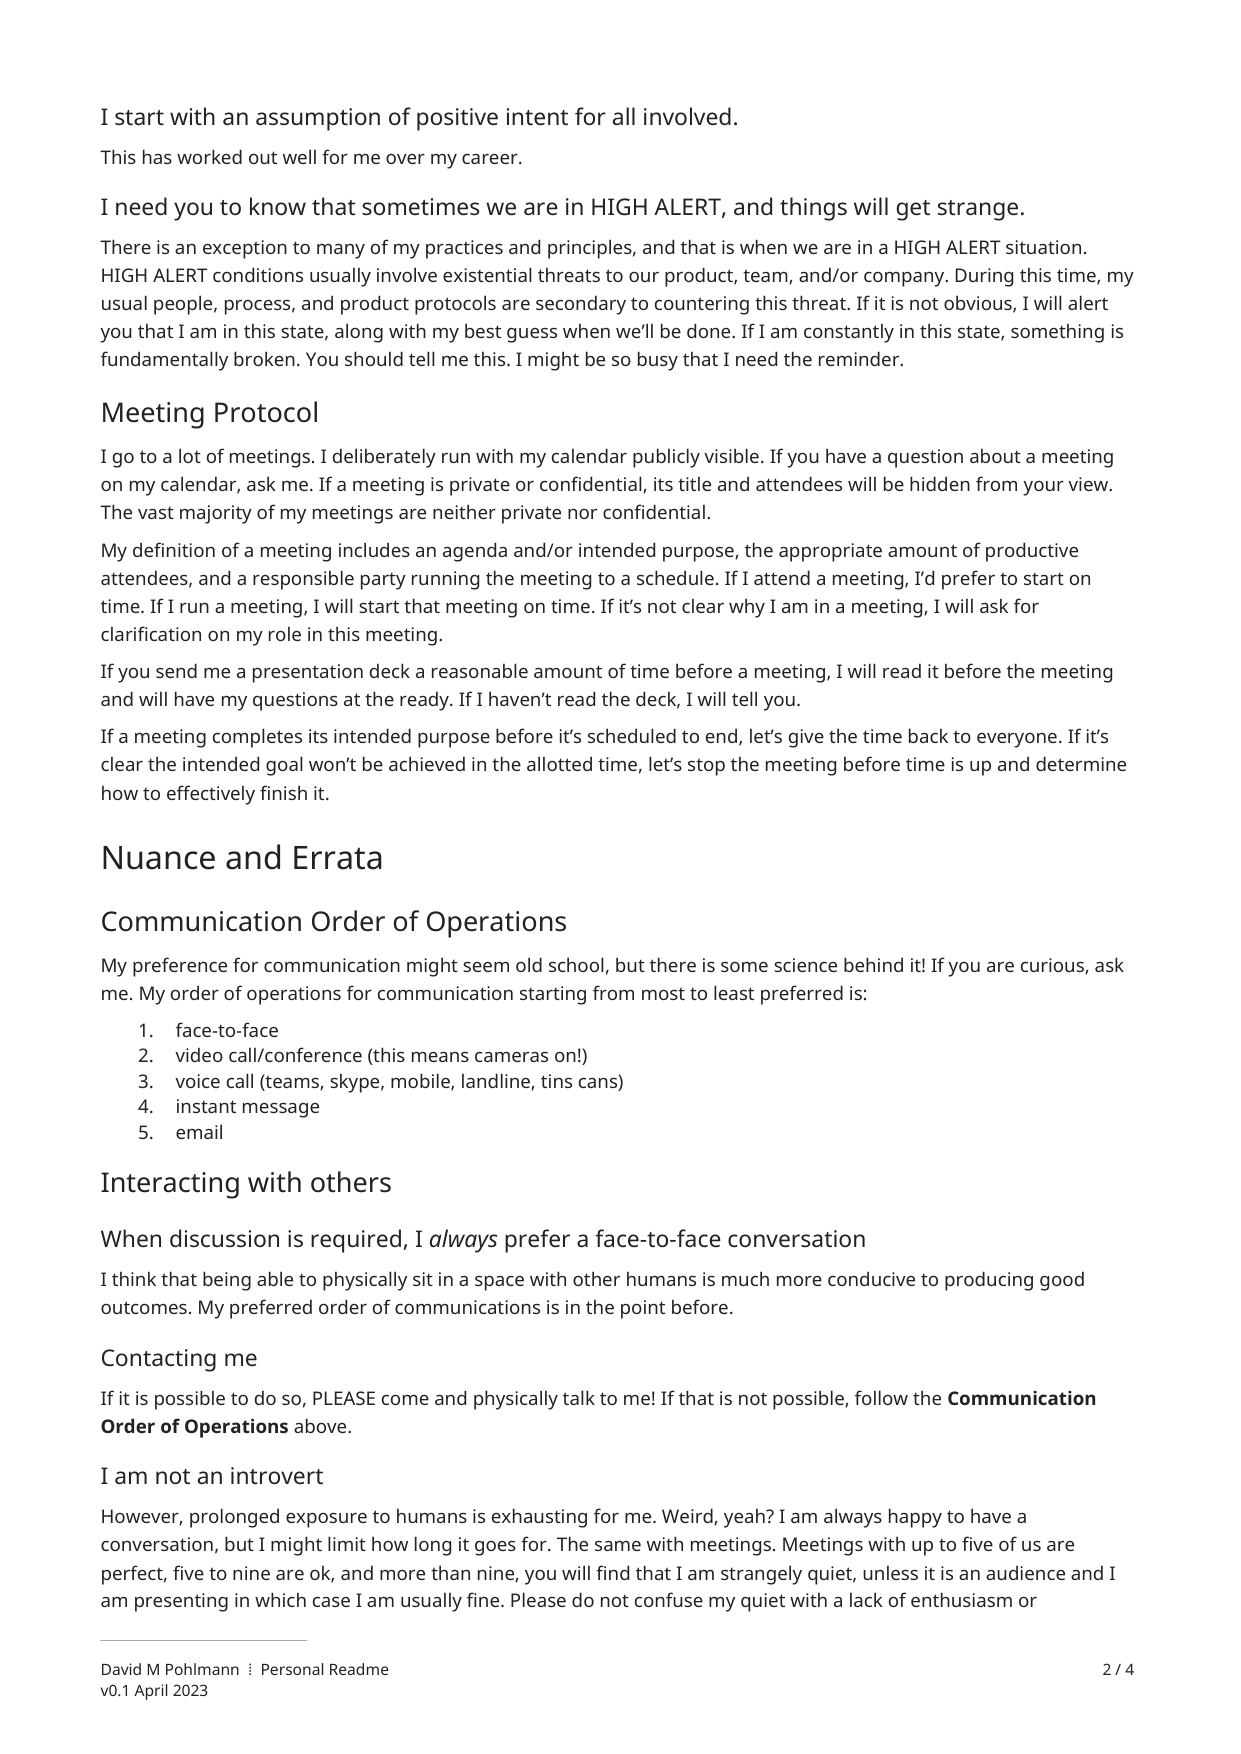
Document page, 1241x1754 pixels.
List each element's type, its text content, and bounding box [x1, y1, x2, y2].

list face-to-face [138, 1017, 1140, 1043]
text If you send me a presentation deck a reasonable amount of time before a meeting, I will read it before the meeting and will have my questions at the ready. If I haven’t read the deck, I will tell you. [100, 658, 1140, 712]
subtitle I need you to know that sometimes we are in HIGH ALERT, and things will get strange. [100, 191, 1140, 222]
subtitle Nuance and Errata [100, 835, 1140, 879]
subtitle Communication Order of Operations [100, 902, 1140, 939]
subtitle Meeting Protocol [100, 393, 1140, 430]
text My definition of a meeting includes an agenda and/or intended purpose, the appropriate amount of productive attendees, and a responsible party running the meeting to a schedule. If I attend a meeting, I’d prefer to start on time. If I run a meeting, I will start that meeting on time. If it’s not clear why I am in a meeting, I will ask for clarification on my role in this meeting. [100, 537, 1140, 646]
list video call/conference (this means cameras on!) [138, 1043, 1140, 1068]
text There is an exception to many of my practices and principles, and that is when we are in a HIGH ALERT situation. HIGH ALERT conditions usually involve existential threats to our product, team, and/or company. During this time, my usual people, process, and product protocols are secondary to countering this threat. If it is not obvious, I will alert you that I am in this state, along with my best guess when we’ll be done. If I am constantly in this state, something is fundamentally broken. You should tell me this. I might be so busy that I need the reminder. [100, 235, 1140, 372]
subtitle I am not an introvert [100, 1460, 1140, 1491]
text If it is possible to do so, PLEASE come and physically talk to me! If that is not possible, follow the Communication Order of Operations above. [100, 1385, 1140, 1439]
list instant message [138, 1094, 1140, 1119]
subtitle Contacting me [100, 1341, 1140, 1373]
list email [138, 1119, 1140, 1145]
subtitle When discussion is required, I always prefer a face-to-face conversation [100, 1223, 1140, 1254]
text This has worked out well for me over my career. [100, 144, 1140, 170]
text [100, 1504, 1140, 1613]
subtitle Interacting with others [100, 1164, 1140, 1201]
text I go to a lot of meetings. I deliberately run with my calendar publicly visible. If you have a question about a meeting on my calendar, ask me. If a meeting is private or confidential, its title and attendees will be hidden from your view. The vast majority of my meetings are neither private nor confidential. [100, 443, 1140, 525]
text My preference for communication might seem old school, but there is some science behind it! If you are curious, ask me. My order of operations for communication starting from most to least preferred is: [100, 952, 1140, 1005]
text If a meeting completes its intended purpose before it’s scheduled to end, let’s give the time back to everyone. If it’s clear the intended goal won’t be achieved in the allotted time, let’s stop the meeting before time is up and determine how to effectively finish it. [100, 724, 1140, 805]
list voice call (teams, skype, mobile, landline, tins cans) [138, 1068, 1140, 1094]
subtitle I start with an assumption of positive intent for all involved. [100, 100, 1140, 132]
text I think that being able to physically sit in a space with other humans is much more conducive to producing good outcomes. My preferred order of communications is in the point before. [100, 1267, 1140, 1320]
